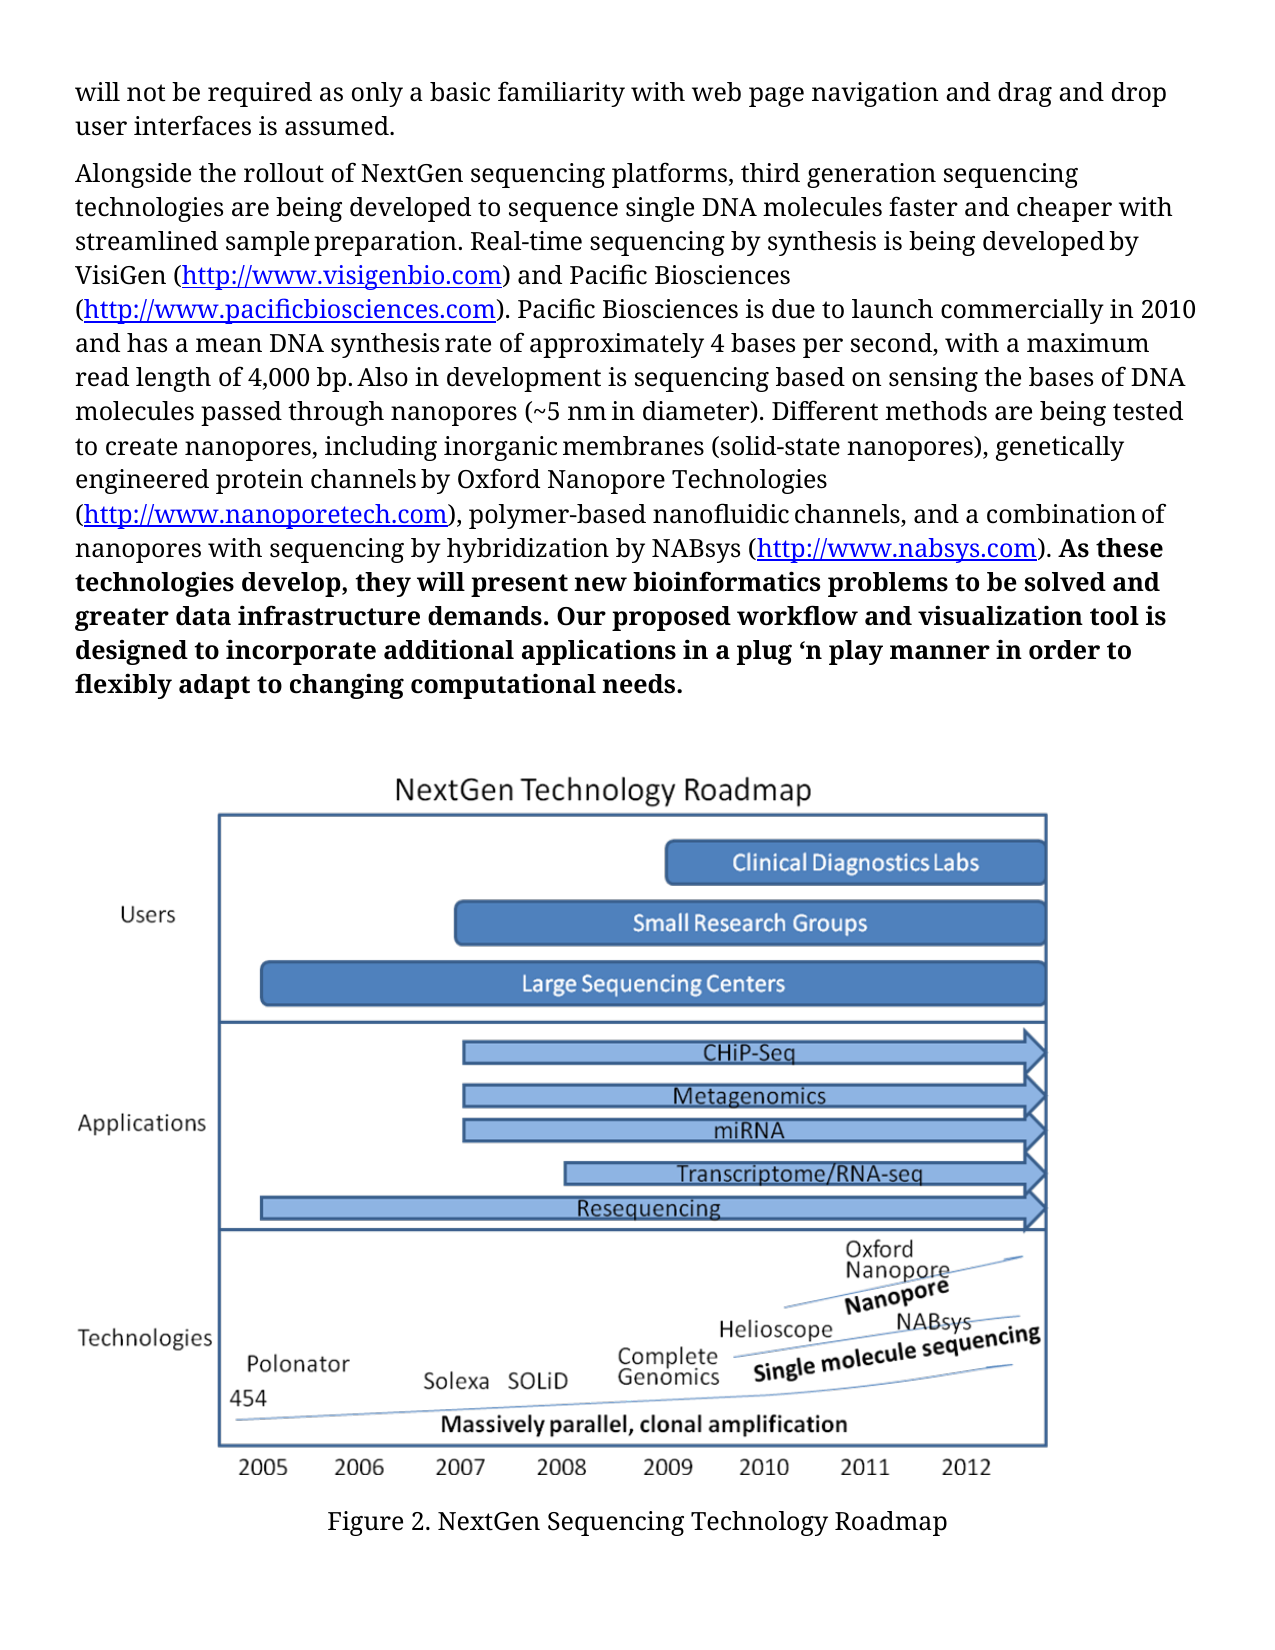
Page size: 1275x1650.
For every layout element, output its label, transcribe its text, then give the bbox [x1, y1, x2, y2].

picture [75, 776, 1051, 1475]
text Figure 2. NextGen Sequencing Technology Roadmap [75, 1504, 1200, 1538]
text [75, 75, 1200, 143]
text Alongside the rollout of NextGen sequencing platforms, third generation sequencing technologies are being developed to sequence single DNA molecules faster and cheaper with streamlined sample preparation. Real-time sequencing by synthesis is being developed by VisiGen (http://www.visigenbio.com) and Pacific Biosciences (http://www.pacificbiosciences.com). Pacific Biosciences is due to launch commercially in 2010 and has a mean DNA synthesis rate of approximately 4 bases per second, with a maximum read length of 4,000 bp. Also in development is sequencing based on sensing the bases of DNA molecules passed through nanopores (~5 nm in diameter). Different methods are being tested to create nanopores, including inorganic membranes (solid-state nanopores), genetically engineered protein channels by Oxford Nanopore Technologies (http://www.nanoporetech.com), polymer-based nanofluidic channels, and a combination of nanopores with sequencing by hybridization by NABsys (http://www.nabsys.com). As these technologies develop, they will present new bioinformatics problems to be solved and greater data infrastructure demands. Our proposed workflow and visualization tool is designed to incorporate additional applications in a plug ‘n play manner in order to flexibly adapt to changing computational needs. [75, 156, 1200, 701]
